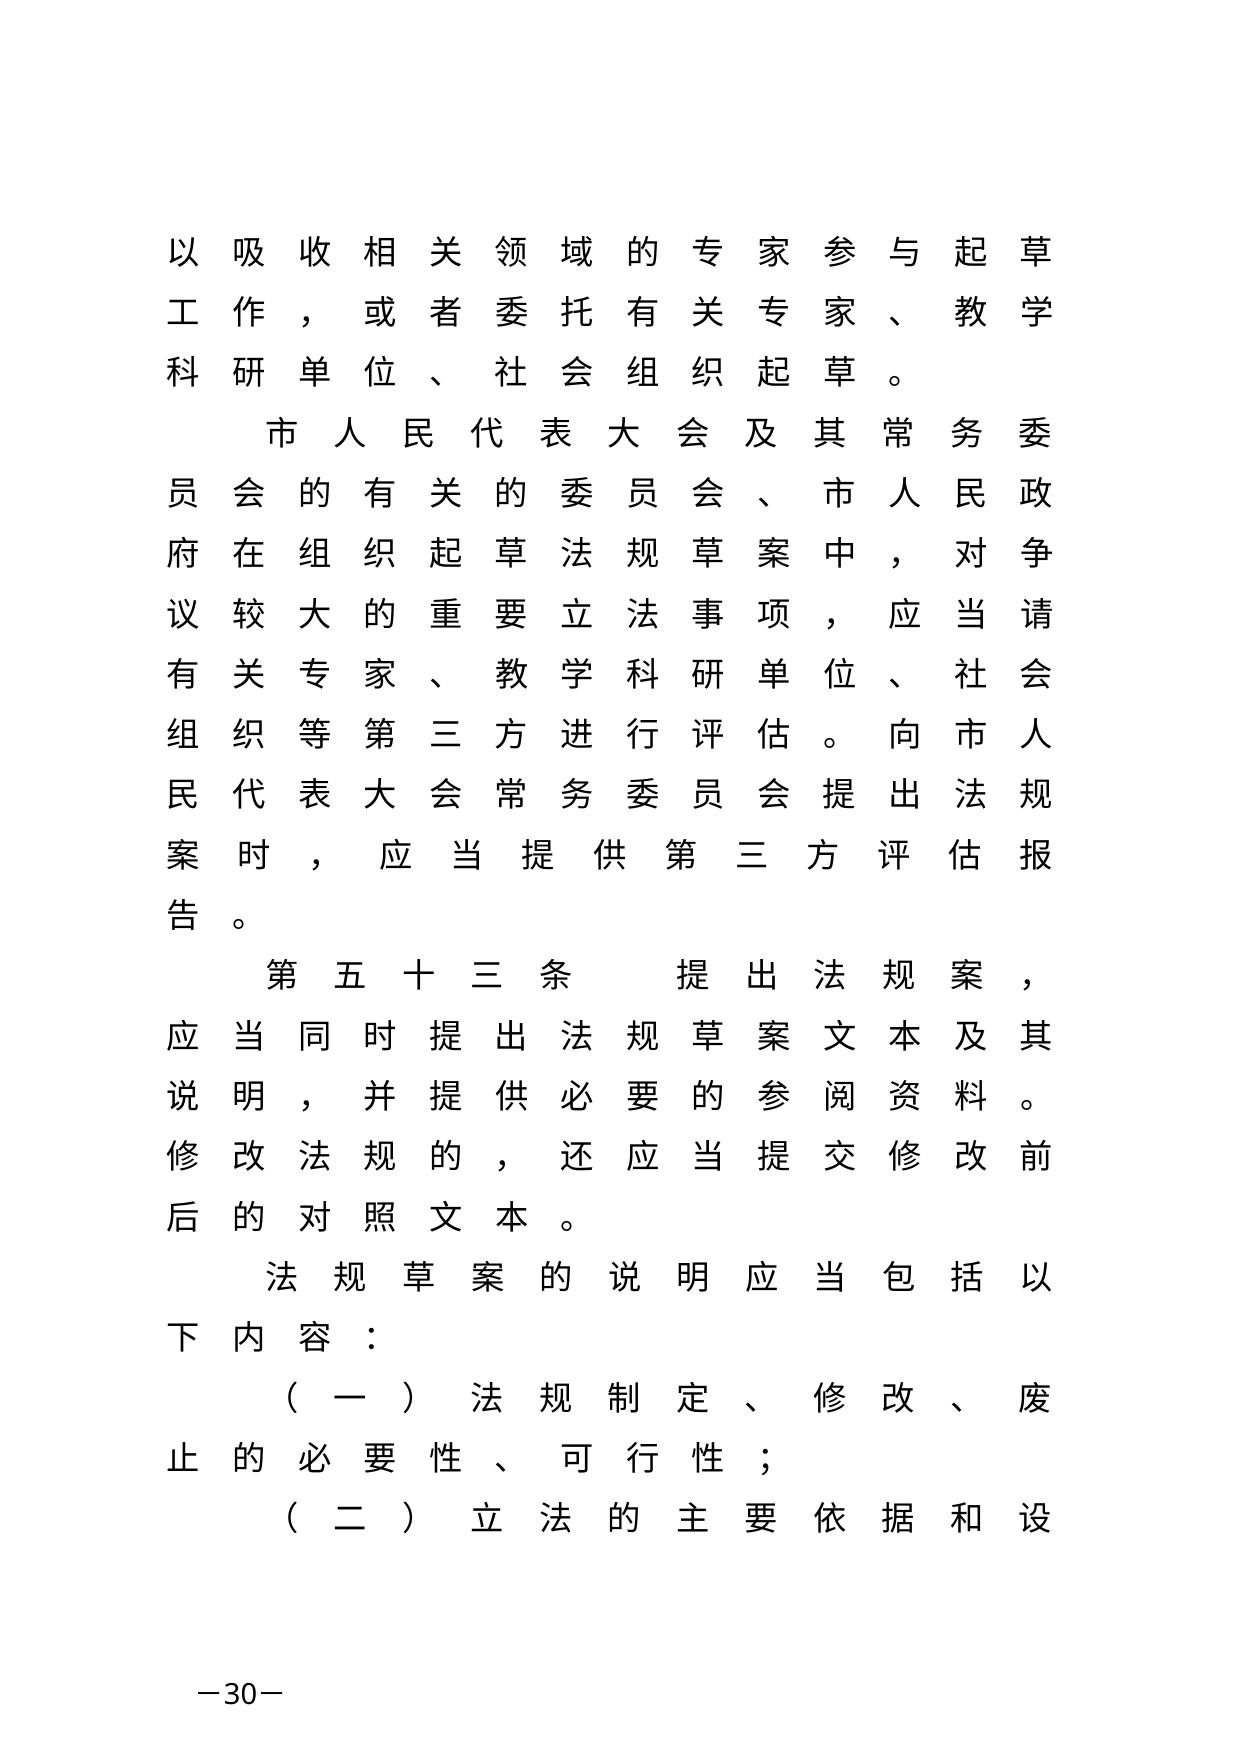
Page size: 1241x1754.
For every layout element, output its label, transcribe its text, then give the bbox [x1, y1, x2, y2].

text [167, 219, 1085, 400]
text 法规草案的说明应当包括以下内容： [167, 1245, 1085, 1365]
text （一）法规制定、修改、废止的必要性、可行性； [167, 1365, 1085, 1486]
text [167, 1486, 1085, 1546]
text 市人民代表大会及其常务委员会的有关的委员会、市人民政府在组织起草法规草案中，对争议较大的重要立法事项，应当请有关专家、教学科研单位、社会组织等第三方进行评估。向市人民代表大会常务委员会提出法规案时，应当提供第三方评估报告。 [167, 400, 1085, 943]
text 第五十三条 提出法规案，应当同时提出法规草案文本及其说明，并提供必要的参阅资料。修改法规的，还应当提交修改前后的对照文本。 [167, 943, 1085, 1245]
